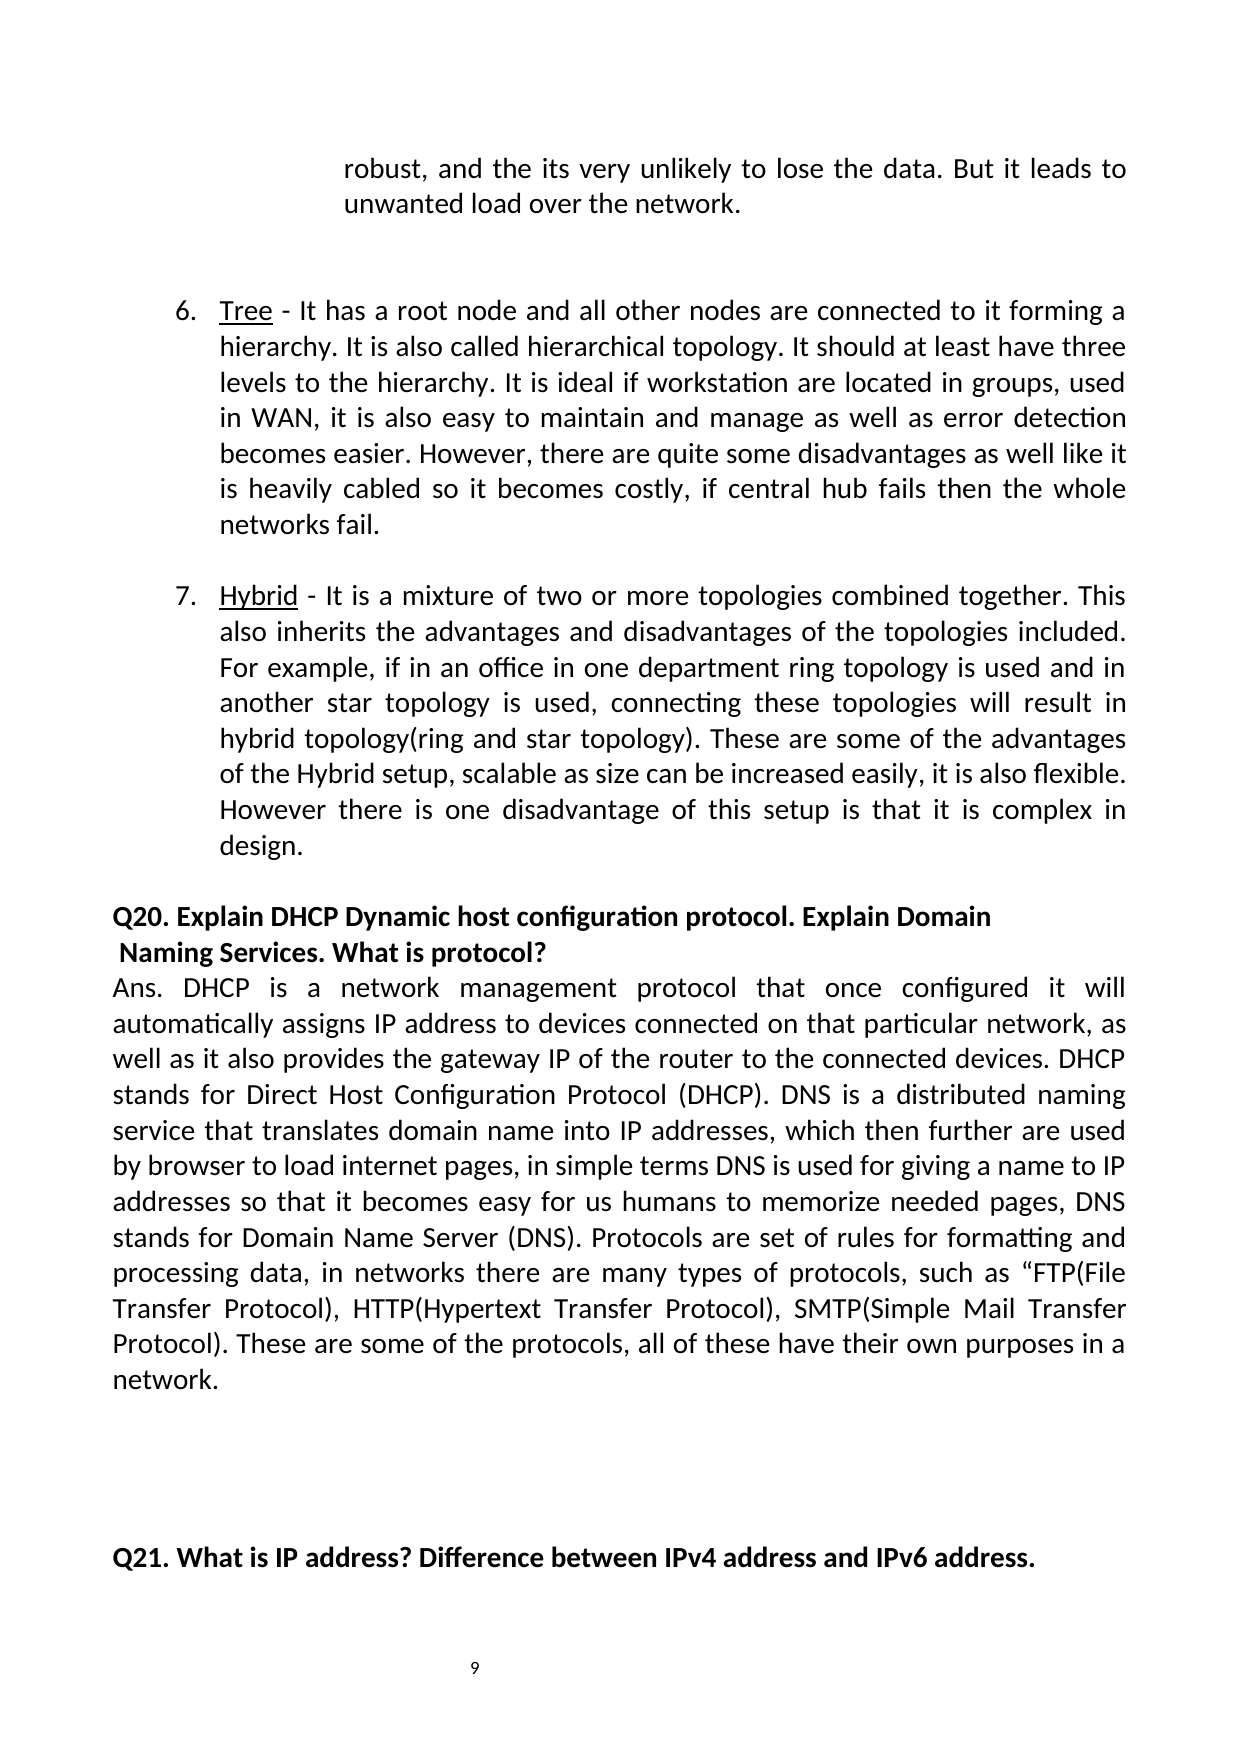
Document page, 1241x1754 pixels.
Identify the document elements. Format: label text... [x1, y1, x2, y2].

list Hybrid - It is a mixture of two or more topologies combined together. This also inherits the advantages and disadvantages of the topologies included. For example, if in an office in one department ring topology is used and in another star topology is used, connecting these topologies will result in hybrid topology(ring and star topology). These are some of the advantages of the Hybrid setup, scalable as size can be increased easily, it is also flexible. However there is one disadvantage of this setup is that it is complex in design. [175, 577, 1128, 862]
list Ans. DHCP is a network management protocol that once configured it will automatically assigns IP address to devices connected on that particular network, as well as it also provides the gateway IP of the router to the connected devices. DHCP stands for Direct Host Configuration Protocol (DHCP). DNS is a distributed naming service that translates domain name into IP addresses, which then further are used by browser to load internet pages, in simple terms DNS is used for giving a name to IP addresses so that it becomes easy for us humans to memorize needed pages, DNS stands for Domain Name Server (DNS). Protocols are set of rules for formatting and processing data, in networks there are many types of protocols, such as “FTP(File Transfer Protocol), HTTP(Hypertext Transfer Protocol), SMTP(Simple Mail Transfer Protocol). These are some of the protocols, all of these have their own purposes in a network. [112, 969, 1128, 1397]
list Naming Services. What is protocol? [112, 934, 1128, 969]
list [300, 150, 1128, 221]
list Tree - It has a root node and all other nodes are connected to it forming a hierarchy. It is also called hierarchical topology. It should at least have three levels to the hierarchy. It is ideal if workstation are located in groups, used in WAN, it is also easy to maintain and manage as well as error detection becomes easier. However, there are quite some disadvantages as well like it is heavily cabled so it becomes costly, if central hub fails then the whole networks fail. [175, 292, 1128, 542]
list Q21. What is IP address? Difference between IPv4 address and IPv6 address. [112, 1539, 1128, 1575]
list Q20. Explain DHCP Dynamic host configuration protocol. Explain Domain [112, 898, 1128, 934]
